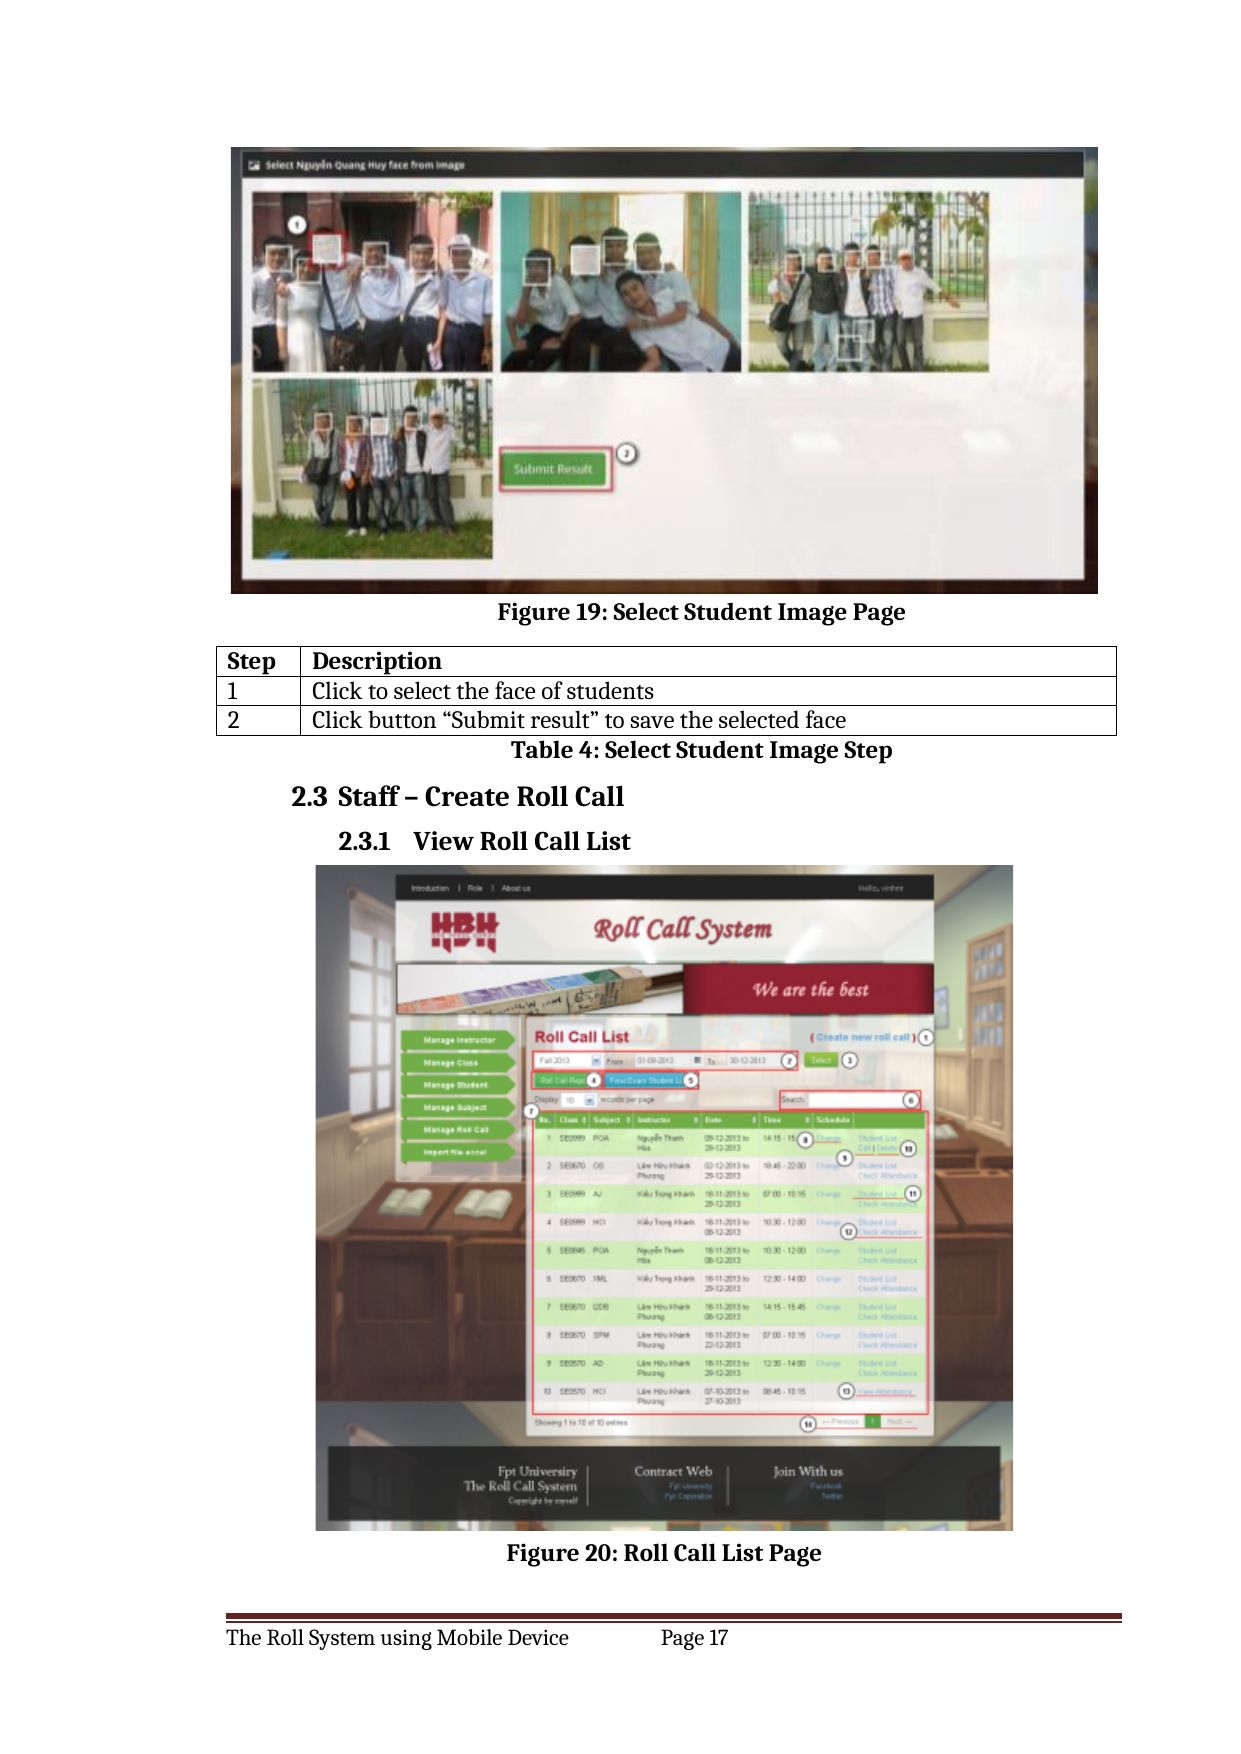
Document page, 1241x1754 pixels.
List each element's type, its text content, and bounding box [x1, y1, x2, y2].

list Figure 19: Select Student Image Page [282, 598, 1122, 627]
picture [230, 147, 1098, 594]
table_header Description [301, 647, 1116, 676]
table_cell Click to select the face of students [301, 677, 1116, 705]
subtitle View Roll Call List [338, 826, 1122, 857]
table_cell 1 [217, 677, 300, 705]
table_header Step [217, 647, 300, 676]
picture [315, 865, 1014, 1531]
table_cell Click button “Submit result” to save the selected face [301, 706, 1116, 735]
list Table 4: Select Student Image Step [282, 736, 1122, 765]
subtitle Staff – Create Roll Call [291, 780, 1122, 813]
subtitle Figure 20: Roll Call List Page [207, 1539, 1122, 1568]
table_cell 2 [217, 706, 300, 735]
